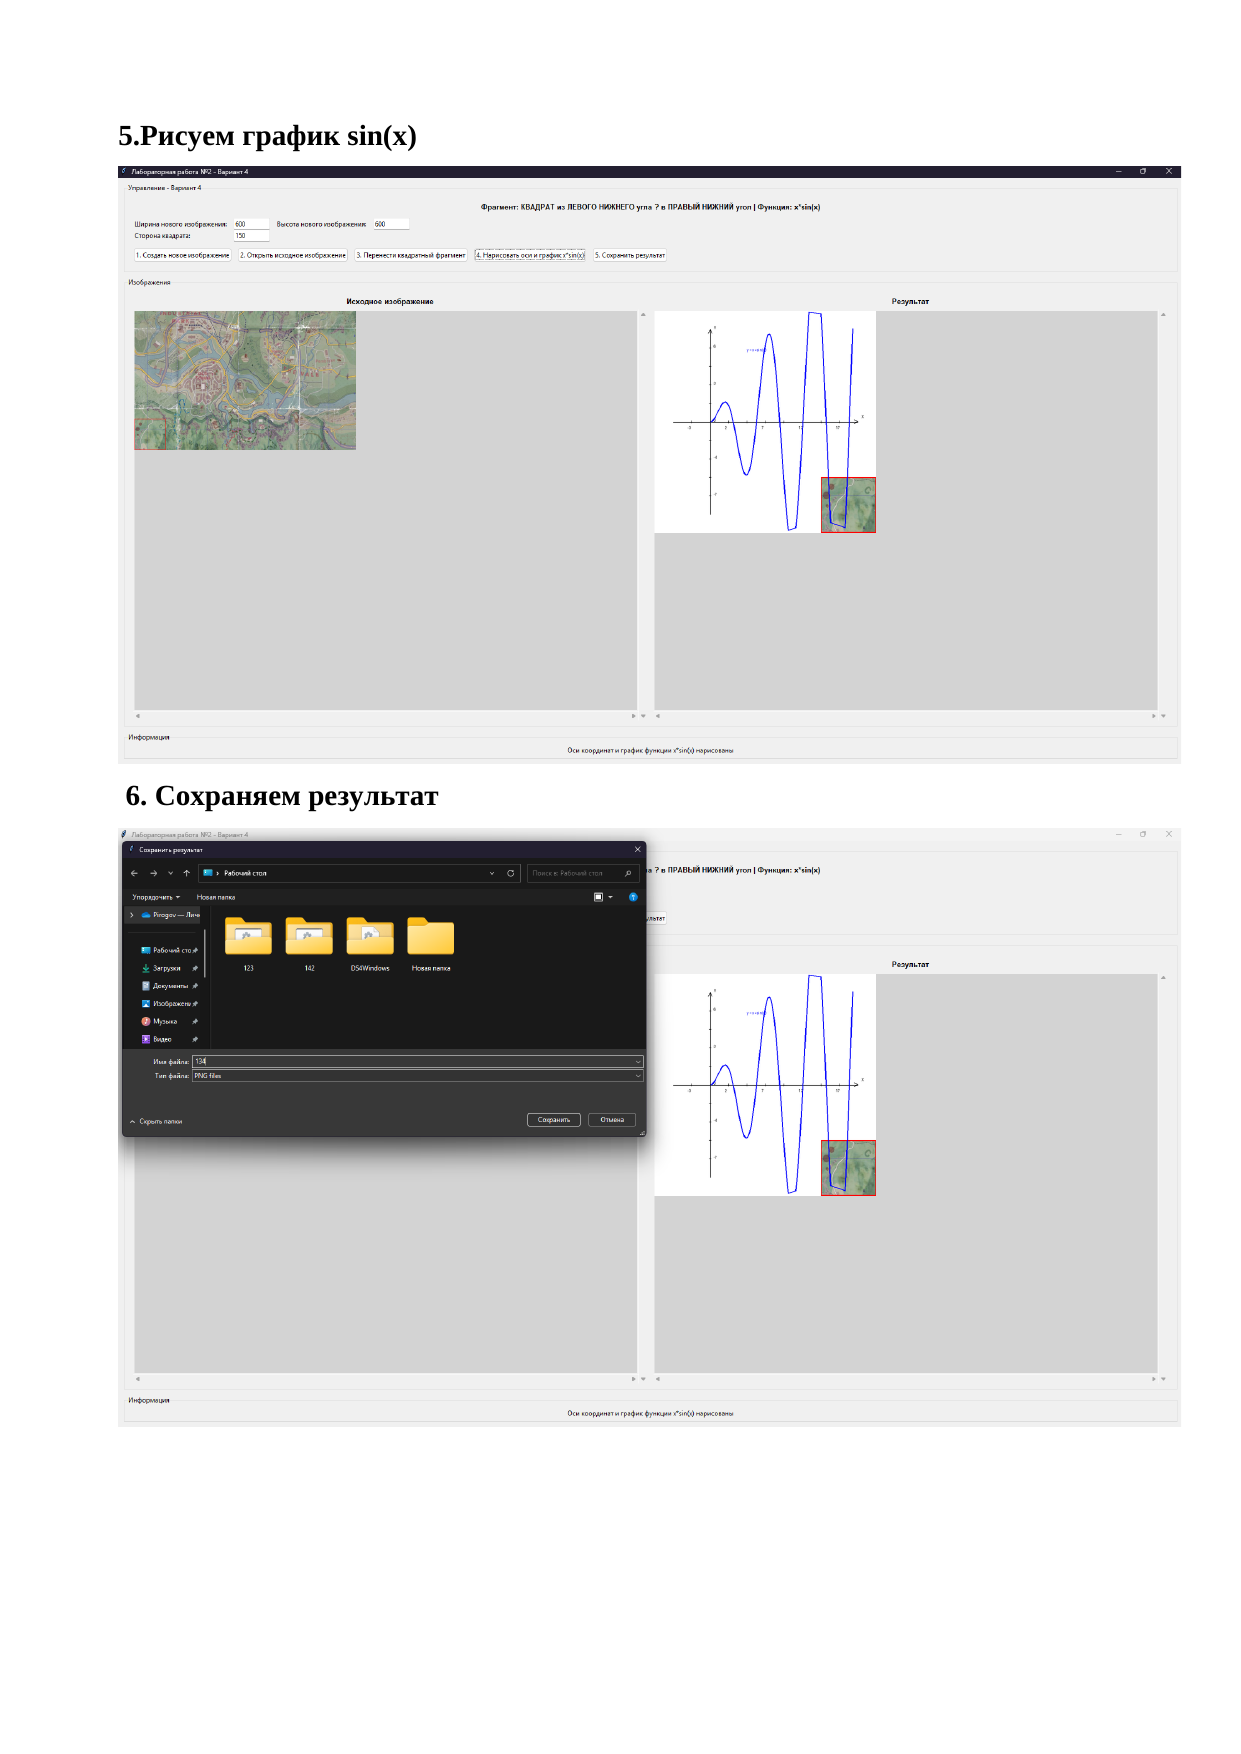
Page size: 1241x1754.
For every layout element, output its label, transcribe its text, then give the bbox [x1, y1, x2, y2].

picture [118, 166, 1182, 764]
picture [118, 828, 1182, 1427]
text 5.Рисуем график sin(x) [118, 118, 1181, 166]
text 6. Сохраняем результат [118, 778, 1181, 812]
